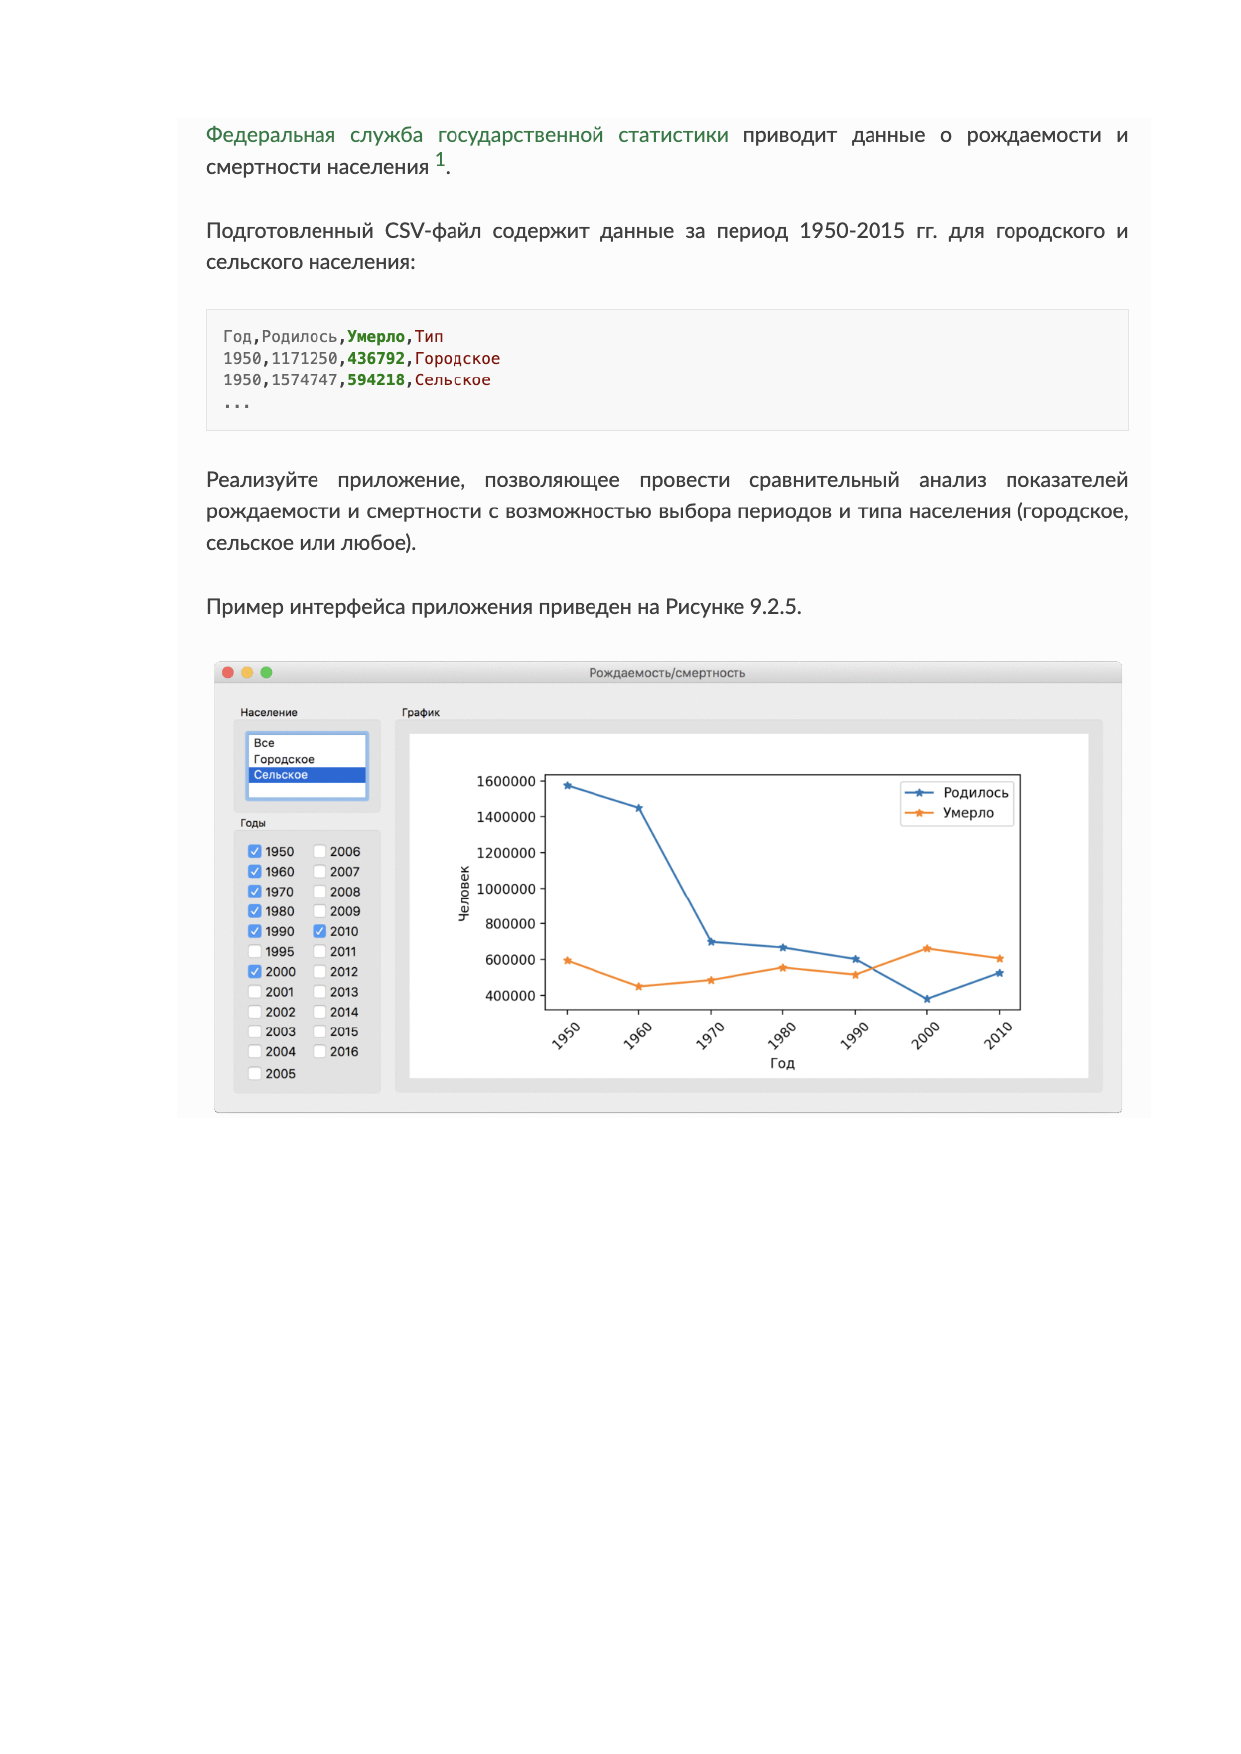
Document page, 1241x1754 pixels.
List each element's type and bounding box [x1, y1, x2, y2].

picture [177, 118, 1152, 1118]
